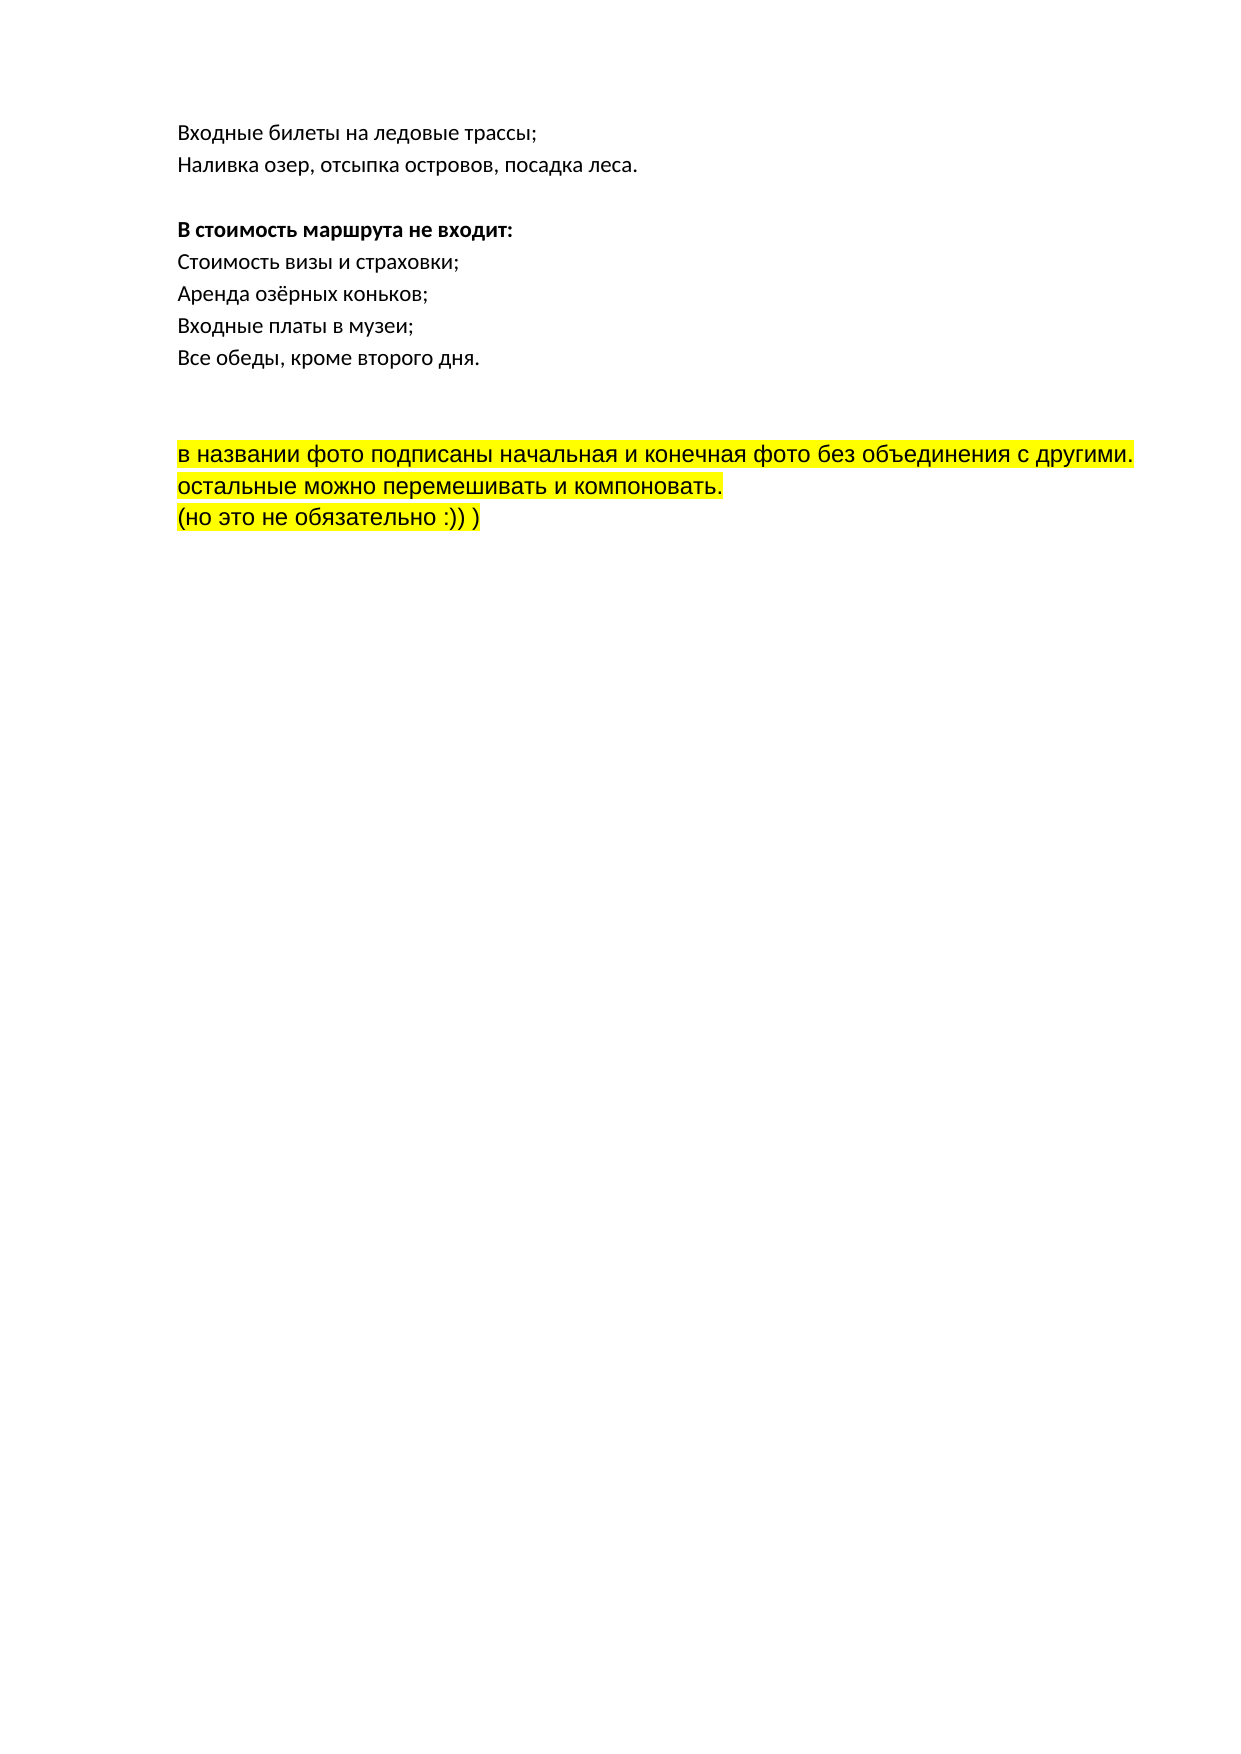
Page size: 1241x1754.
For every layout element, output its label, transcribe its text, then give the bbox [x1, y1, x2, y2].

text Входные платы в музеи; [177, 311, 1152, 339]
text В стоимость маршрута не входит: [177, 215, 1152, 243]
text Наливка озер, отсыпка островов, посадка леса. [177, 150, 1152, 178]
text Аренда озёрных коньков; [177, 279, 1152, 307]
text Все обеды, кроме второго дня. [177, 343, 1152, 371]
text Стоимость визы и страховки; [177, 247, 1152, 275]
text в названии фото подписаны начальная и конечная фото без объединения с другими. остальные можно перемешивать и компоновать. (но это не обязательно :)) ) [177, 440, 1152, 531]
text Входные билеты на ледовые трассы; [177, 118, 1152, 146]
